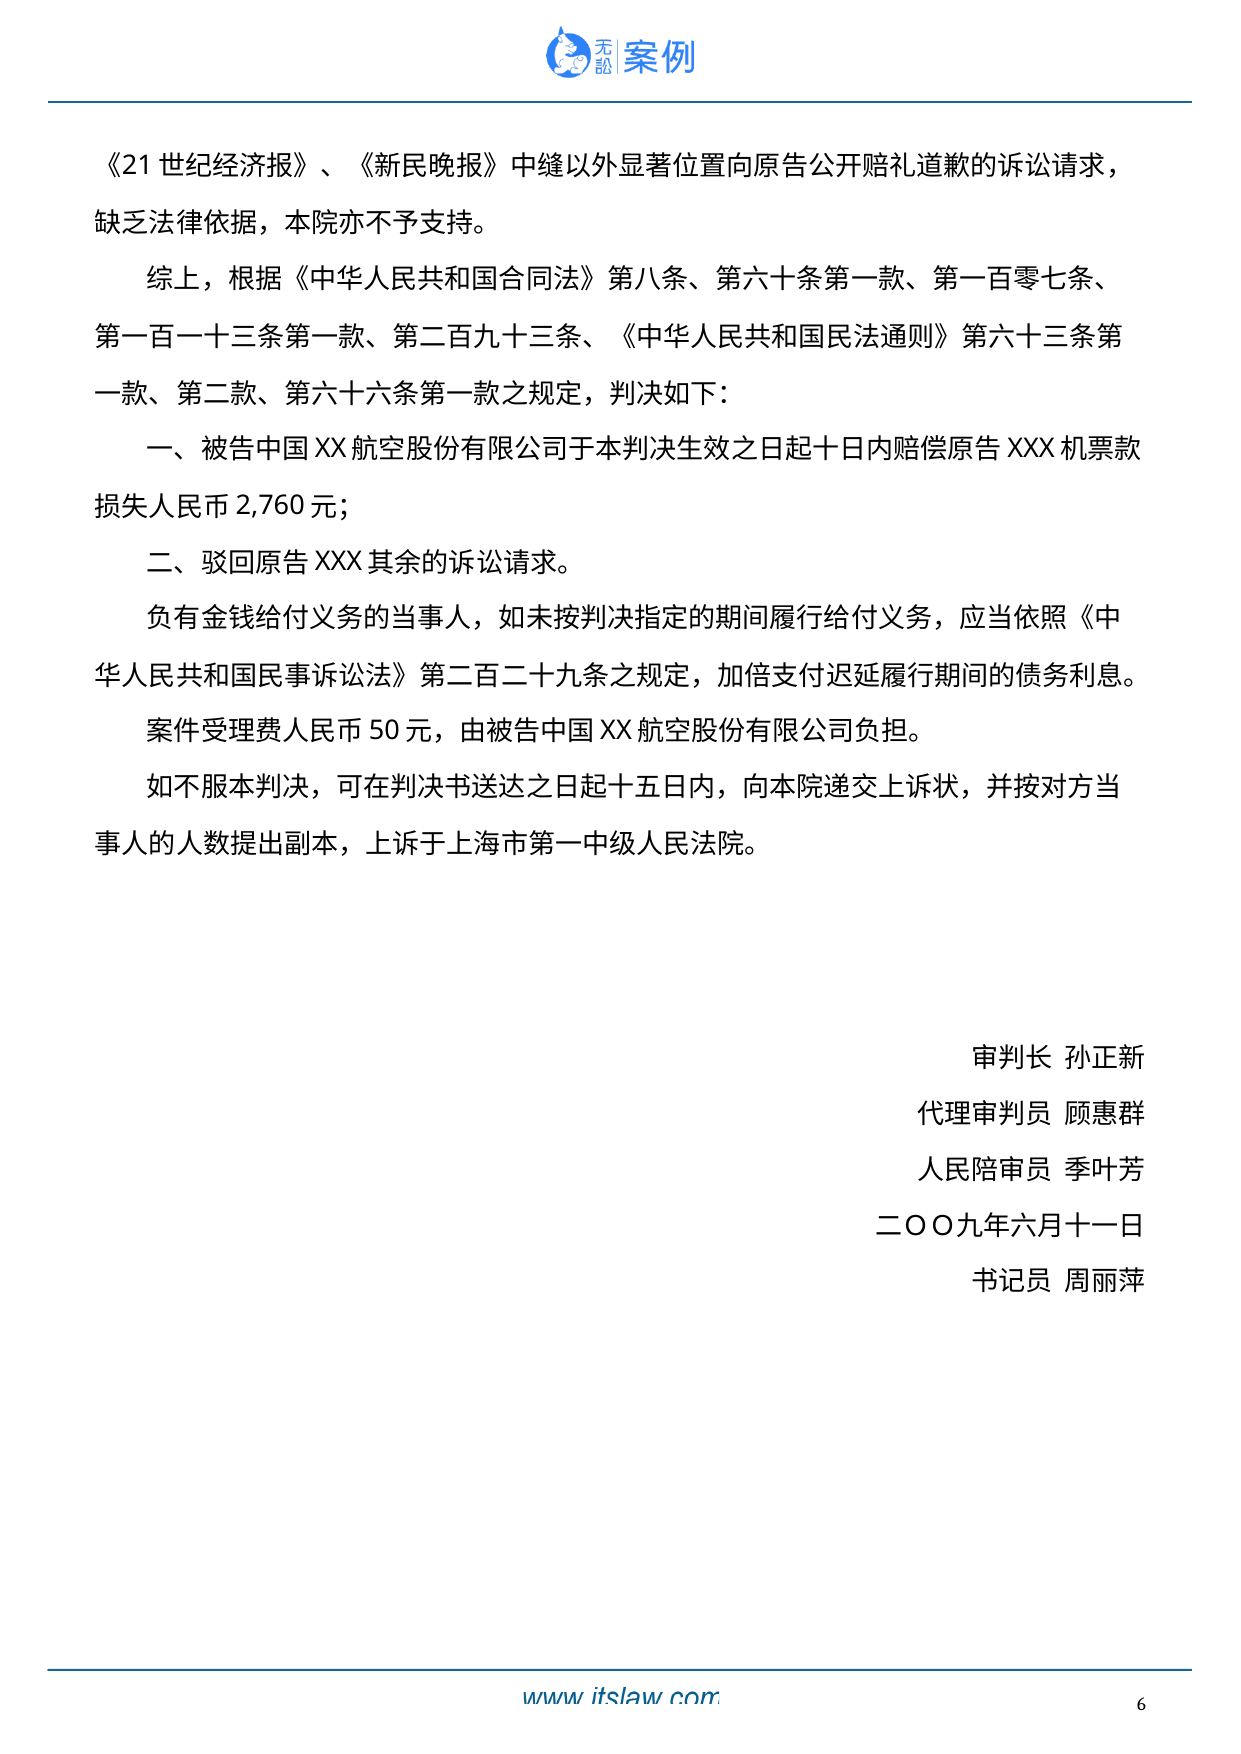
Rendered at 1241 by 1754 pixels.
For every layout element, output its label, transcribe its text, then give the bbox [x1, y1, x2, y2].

text 人民陪审员 季叶芳 [94, 1145, 1146, 1189]
text 综上，根据《中华人民共和国合同法》第八条、第六十条第一款、第一百零七条、第一百一十三条第一款、第二百九十三条、《中华人民共和国民法通则》第六十三条第一款、第二款、第六十六条第一款之规定，判决如下： [94, 255, 1146, 413]
text 代理审判员 顾惠群 [94, 1089, 1146, 1133]
text 书记员 周丽萍 [94, 1257, 1146, 1301]
text 二ＯＯ九年六月十一日 [94, 1201, 1146, 1245]
text 二、驳回原告XXX其余的诉讼请求。 [94, 538, 1146, 582]
text 如不服本判决，可在判决书送达之日起十五日内，向本院递交上诉状，并按对方当事人的人数提出副本，上诉于上海市第一中级人民法院。 [94, 763, 1146, 864]
text 一、被告中国XX航空股份有限公司于本判决生效之日起十日内赔偿原告XXX机票款损失人民币2,760元； [94, 425, 1146, 526]
text 负有金钱给付义务的当事人，如未按判决指定的期间履行给付义务，应当依照《中华人民共和国民事诉讼法》第二百二十九条之规定，加倍支付迟延履行期间的债务利息。 [94, 594, 1146, 695]
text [94, 85, 1146, 243]
text 审判长 孙正新 [94, 1034, 1146, 1078]
picture [523, 1687, 720, 1704]
text 案件受理费人民币50元，由被告中国XX航空股份有限公司负担。 [94, 707, 1146, 751]
picture [546, 26, 694, 78]
